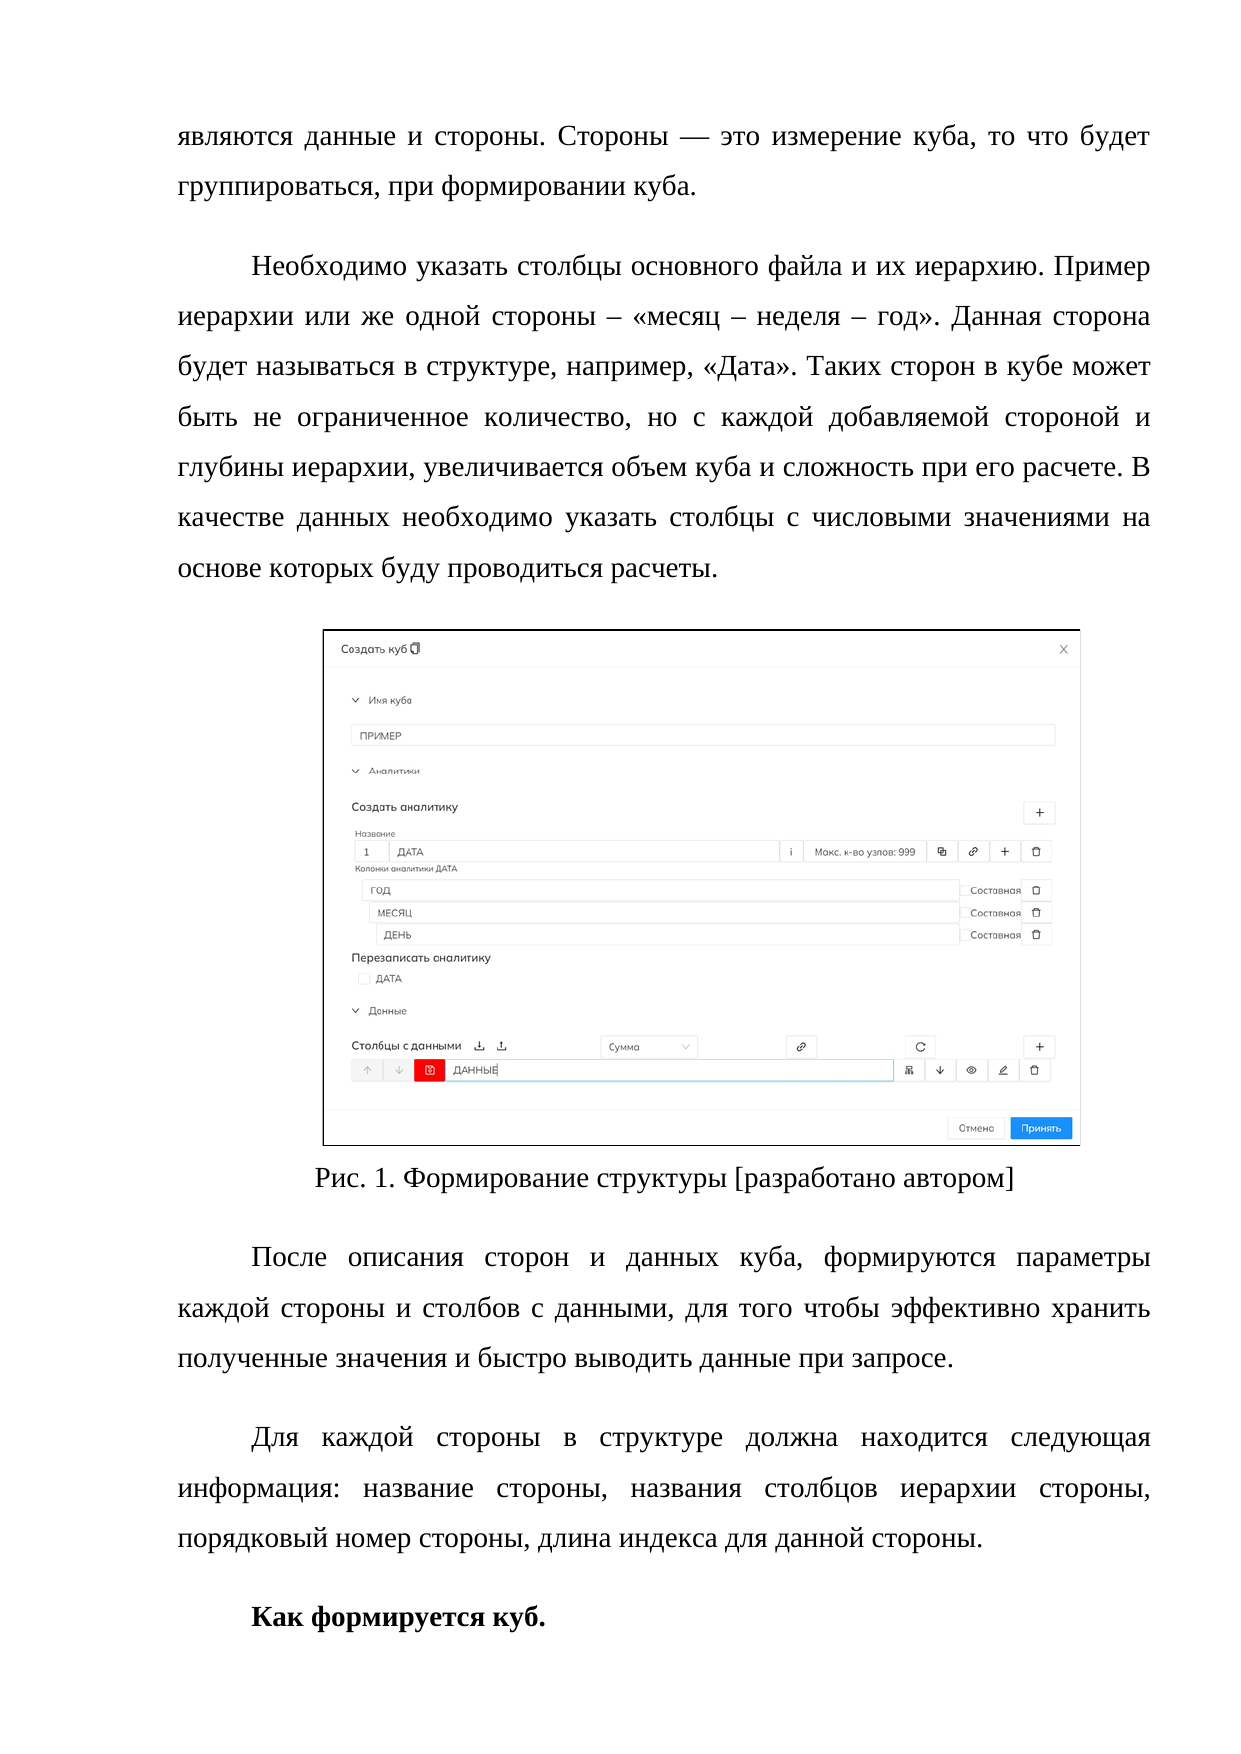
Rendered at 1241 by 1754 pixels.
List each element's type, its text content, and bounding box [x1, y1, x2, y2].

text Как формируется куб. [177, 1599, 1152, 1633]
text Необходимо указать столбцы основного файла и их иерархию. Пример иерархии или же одной стороны – «месяц – неделя – год». Данная сторона будет называться в структуре, например, «Дата». Таких сторон в кубе может быть не ограниченное количество, но с каждой добавляемой стороной и глубины иерархии, увеличивается объем куба и сложность при его расчете. В качестве данных необходимо указать столбцы с числовыми значениями на основе которых буду проводиться расчеты. [177, 248, 1152, 583]
text После описания сторон и данных куба, формируются параметры каждой стороны и столбов с данными, для того чтобы эффективно хранить полученные значения и быстро выводить данные при запросе. [177, 1239, 1152, 1373]
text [177, 118, 1152, 202]
text Рис. 1. Формирование структуры [разработано автором] [177, 1160, 1152, 1193]
picture [322, 629, 1081, 1146]
text Для каждой стороны в структуре должна находится следующая информация: название стороны, названия столбцов иерархии стороны, порядковый номер стороны, длина индекса для данной стороны. [177, 1419, 1152, 1554]
